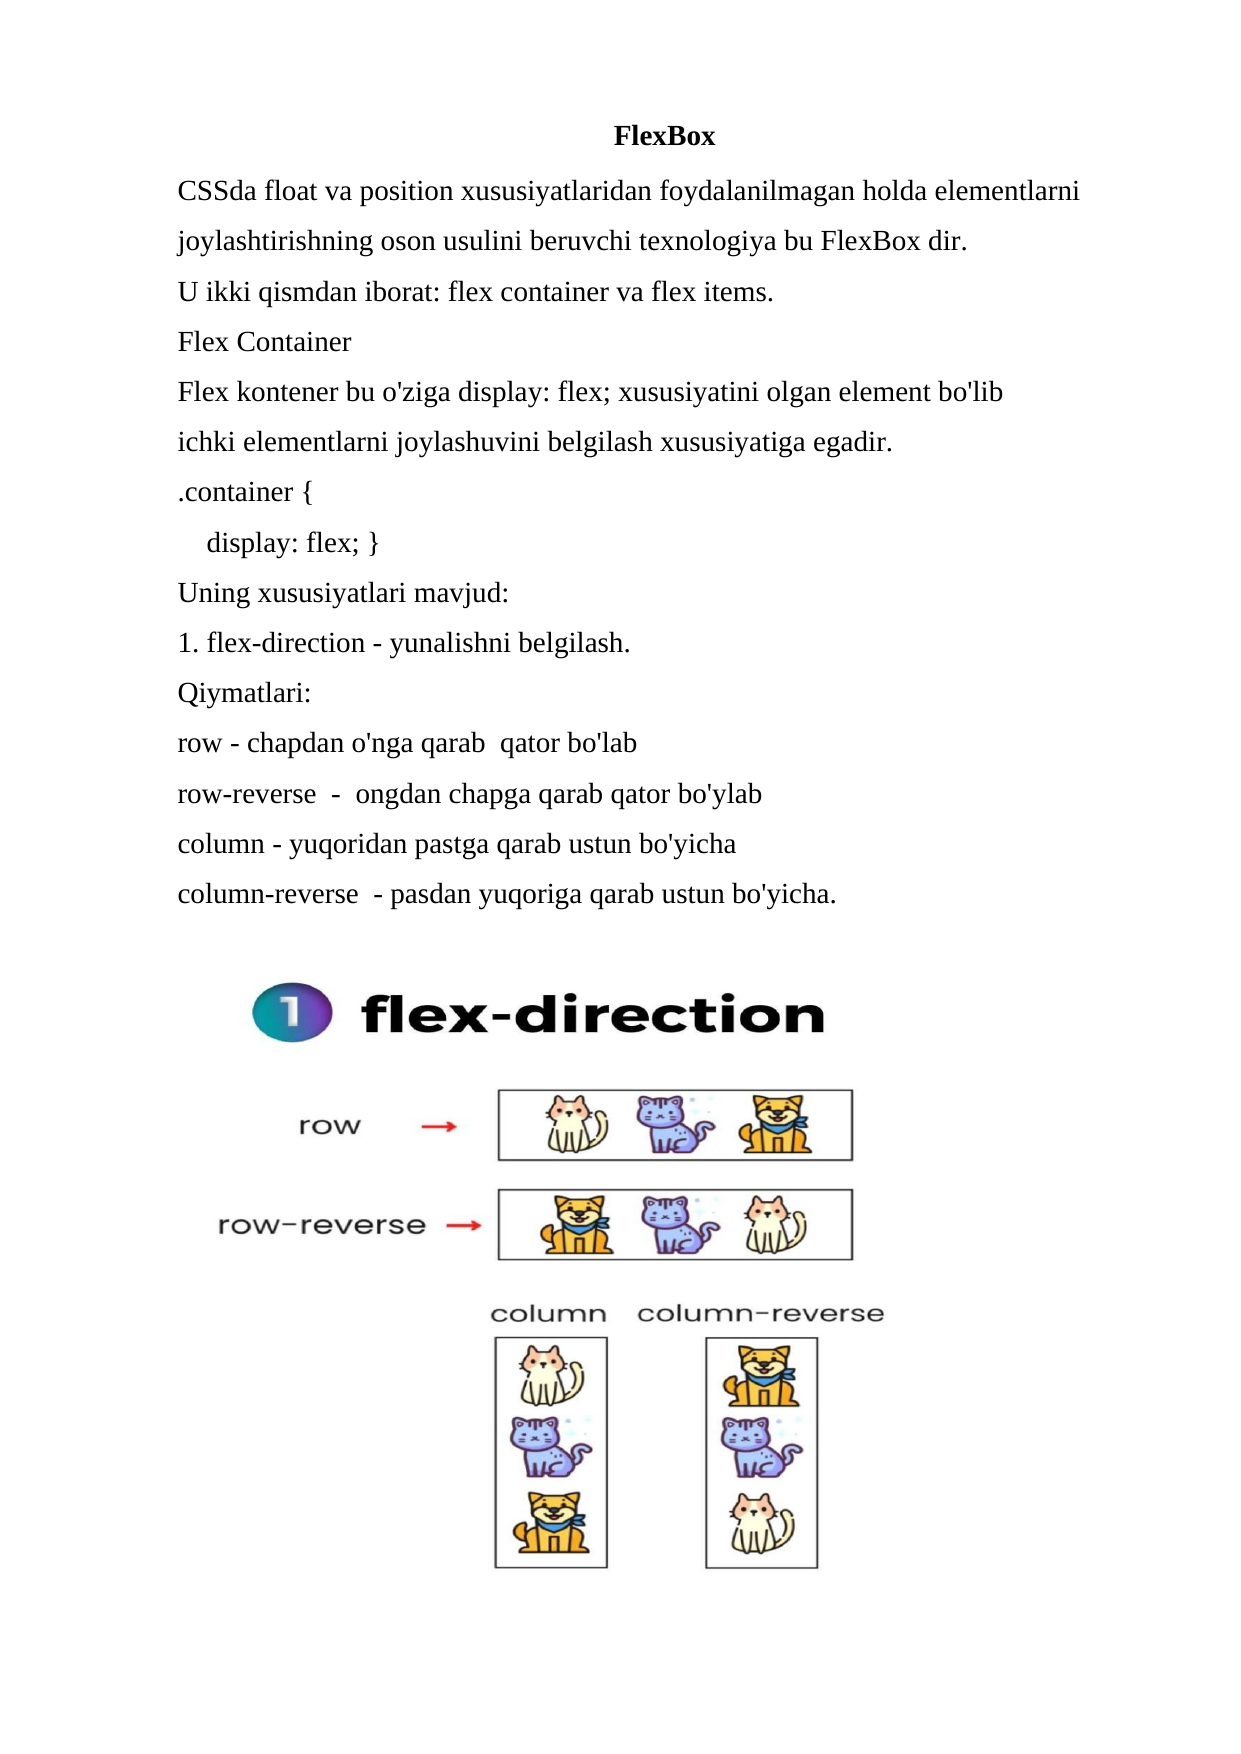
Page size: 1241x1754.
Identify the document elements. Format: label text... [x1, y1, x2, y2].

text Flex kontener bu o'ziga display: flex; xususiyatini olgan element bo'lib [177, 374, 1152, 408]
text joylashtirishning oson usulini beruvchi texnologiya bu FlexBox dir. [177, 223, 1152, 257]
text column - yuqoridan pastga qarab ustun bo'yicha [177, 826, 1152, 859]
text CSSda float va position xususiyatlaridan foydalanilmagan holda elementlarni [177, 173, 1152, 207]
text U ikki qismdan iborat: flex container va flex items. [177, 274, 1152, 307]
text Flex Container [177, 324, 1152, 357]
text FlexBox [177, 118, 1152, 152]
text Qiymatlari: [177, 675, 1152, 709]
text .container { [177, 474, 1152, 508]
text ichki elementlarni joylashuvini belgilash xususiyatiga egadir. [177, 424, 1152, 458]
text row - chapdan o'nga qarab qator bo'lab [177, 726, 1152, 759]
text column-reverse - pasdan yuqoriga qarab ustun bo'yicha. [177, 876, 1152, 910]
text Uning xususiyatlari mavjud: [177, 575, 1152, 608]
text display: flex; } [177, 525, 1152, 558]
text row-reverse - ongdan chapga qarab qator bo'ylab [177, 776, 1152, 809]
text 1. flex-direction - yunalishni belgilash. [177, 625, 1152, 659]
picture [177, 926, 928, 1624]
